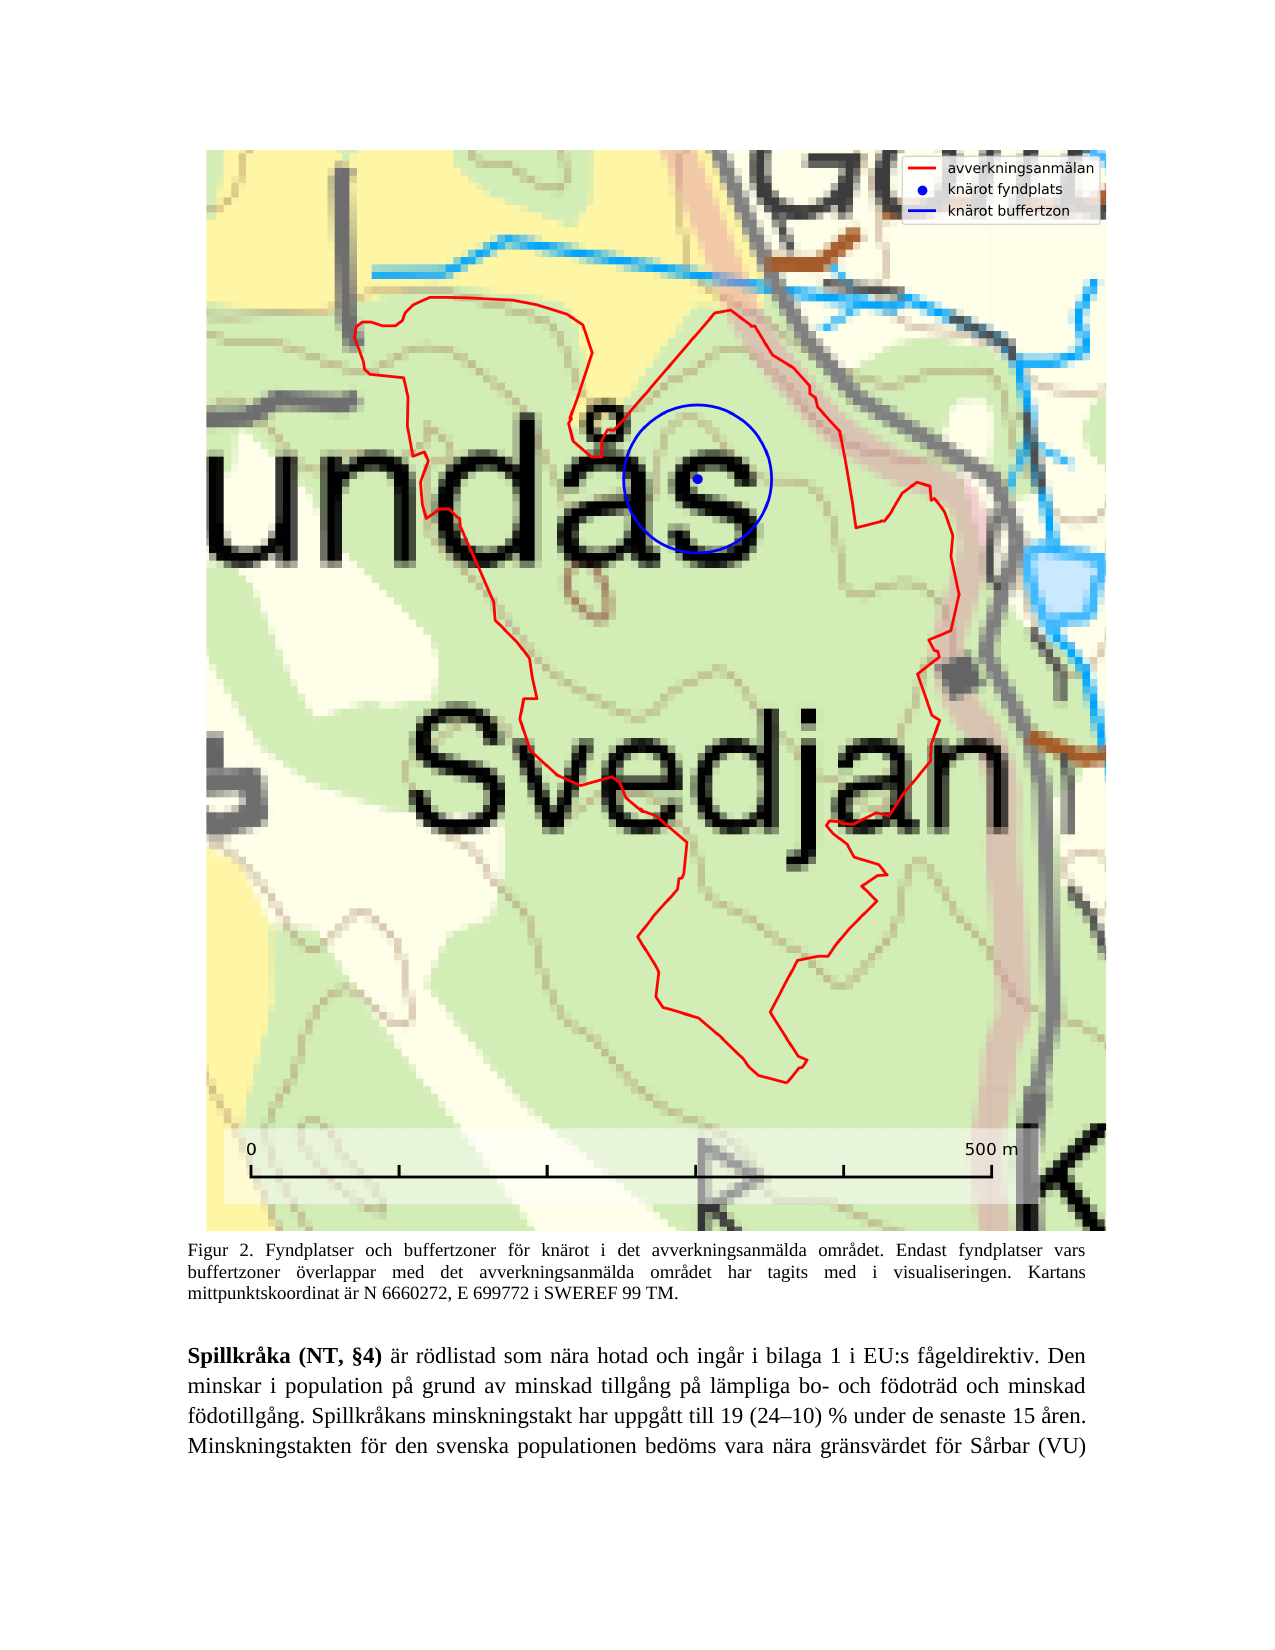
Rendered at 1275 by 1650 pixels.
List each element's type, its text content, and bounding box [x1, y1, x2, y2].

text Figur 2. Fyndplatser och buffertzoner för knärot i det avverkningsanmälda området. Endast fyndplatser vars buffertzoner överlappar med det avverkningsanmälda området har tagits med i visualiseringen. Kartans mittpunktskoordinat är N 6660272, E 699772 i SWEREF 99 TM. [187, 1239, 1087, 1304]
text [187, 1342, 1087, 1459]
picture [206, 150, 1107, 1231]
